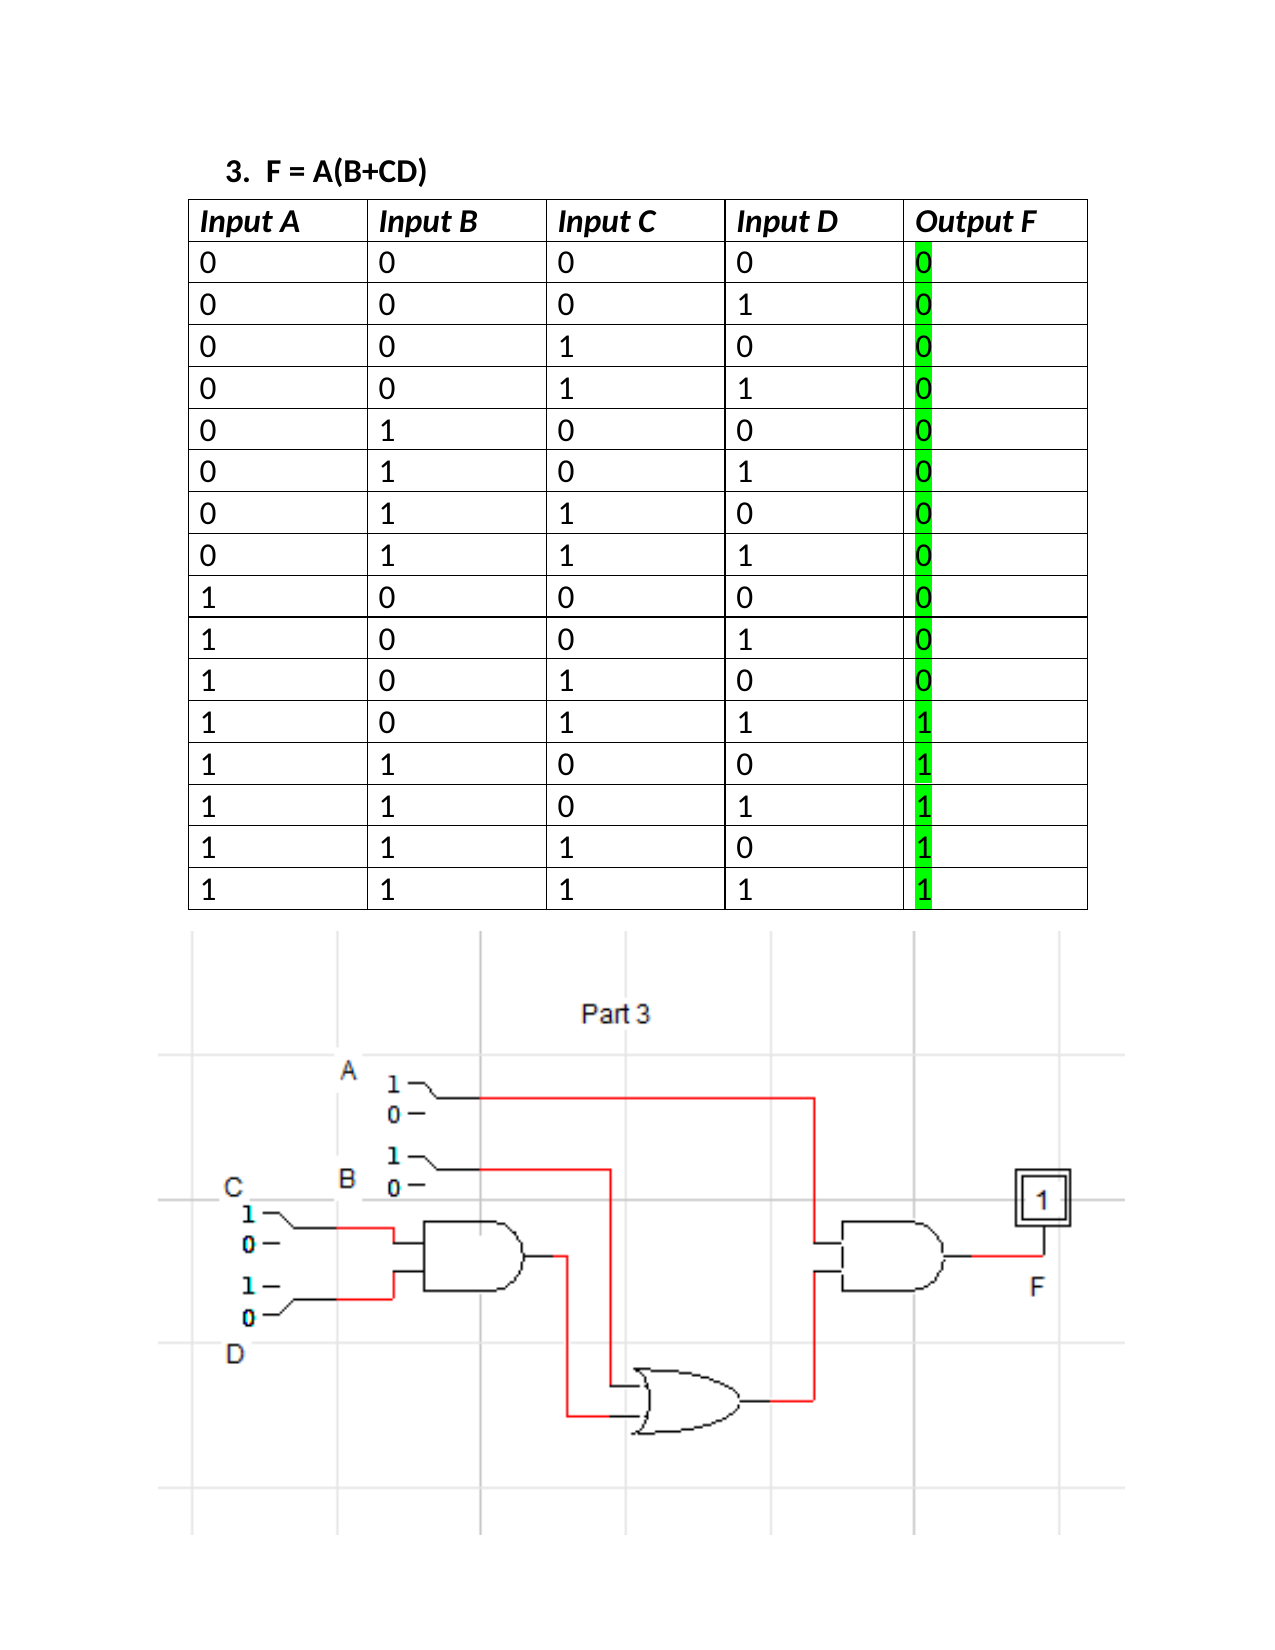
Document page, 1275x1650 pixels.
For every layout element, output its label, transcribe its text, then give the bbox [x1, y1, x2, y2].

table_cell 0 [726, 409, 903, 449]
table_cell 0 [368, 367, 546, 408]
table_cell 0 [726, 743, 903, 783]
table_cell 1 [189, 576, 367, 616]
table_cell 1 [726, 868, 903, 909]
table_cell 0 [547, 283, 724, 324]
table_cell 0 [368, 701, 546, 742]
table_cell 1 [368, 492, 546, 533]
table_cell 1 [189, 701, 367, 742]
table_cell 1 [189, 785, 367, 825]
table_cell 1 [368, 409, 546, 449]
table_cell 0 [547, 450, 724, 491]
table_cell 1 [547, 325, 724, 366]
table_cell 0 [368, 618, 546, 658]
table_cell 1 [189, 743, 367, 783]
table_cell 0 [932, 534, 1087, 575]
table_cell 0 [189, 283, 367, 324]
table_cell 1 [726, 618, 903, 658]
table_cell 0 [368, 242, 546, 282]
table_cell 1 [726, 534, 903, 575]
table_cell 0 [547, 409, 724, 449]
table_cell 0 [368, 576, 546, 616]
table_cell 0 [726, 325, 903, 366]
table_cell 0 [932, 325, 1087, 366]
table_cell 1 [932, 868, 1087, 909]
table_cell 0 [368, 283, 546, 324]
table_cell 1 [189, 826, 367, 867]
picture [157, 931, 1125, 1535]
table_cell 1 [189, 618, 367, 658]
table_cell 1 [547, 534, 724, 575]
table_cell 1 [726, 785, 903, 825]
table_cell 0 [932, 659, 1087, 700]
table_header Input C [547, 200, 724, 241]
table_cell 0 [189, 367, 367, 408]
table_cell 0 [189, 492, 367, 533]
table_cell 0 [189, 242, 367, 282]
table_cell 1 [368, 743, 546, 783]
table_cell 1 [932, 826, 1087, 867]
table_header Output F [904, 200, 1087, 241]
table_cell 0 [726, 826, 903, 867]
table_cell 1 [368, 534, 546, 575]
table_cell 0 [547, 785, 724, 825]
table_cell 0 [932, 367, 1087, 408]
table_cell 0 [932, 618, 1087, 658]
table_cell 0 [932, 242, 1087, 282]
table_cell 0 [189, 534, 367, 575]
table_cell 0 [189, 409, 367, 449]
table_cell 0 [547, 743, 724, 783]
table_cell 0 [547, 242, 724, 282]
table_cell 0 [726, 492, 903, 533]
table_cell 0 [726, 242, 903, 282]
table_cell 0 [368, 659, 546, 700]
table_cell 1 [726, 367, 903, 408]
table_cell 0 [932, 409, 1087, 449]
table_cell 0 [932, 283, 1087, 324]
table_cell 0 [547, 576, 724, 616]
table_cell 1 [368, 450, 546, 491]
table_cell 1 [726, 701, 903, 742]
table_cell 1 [932, 743, 1087, 783]
table_cell 1 [932, 785, 1087, 825]
table_cell 1 [726, 283, 903, 324]
table_cell 1 [547, 659, 724, 700]
table_cell 1 [189, 659, 367, 700]
text 3. F = A(B+CD) [225, 150, 1125, 191]
table_cell 1 [932, 701, 1087, 742]
table_cell 1 [547, 492, 724, 533]
table_cell 0 [932, 576, 1087, 616]
table_cell 0 [726, 576, 903, 616]
table_header Input A [189, 200, 367, 241]
table_cell 0 [368, 325, 546, 366]
table_cell 1 [547, 701, 724, 742]
table_cell 1 [368, 868, 546, 909]
table_header Input D [726, 200, 903, 241]
table_cell 1 [189, 868, 367, 909]
table_cell 0 [932, 492, 1087, 533]
table_cell 0 [726, 659, 903, 700]
table_cell 0 [932, 450, 1087, 491]
table_cell 1 [547, 868, 724, 909]
table_cell 0 [547, 618, 724, 658]
table_cell 0 [189, 325, 367, 366]
table_cell 1 [368, 826, 546, 867]
table_header Input B [368, 200, 546, 241]
table_cell 1 [547, 826, 724, 867]
table_cell 1 [547, 367, 724, 408]
table_cell 1 [368, 785, 546, 825]
table_cell 1 [726, 450, 903, 491]
table_cell 0 [189, 450, 367, 491]
